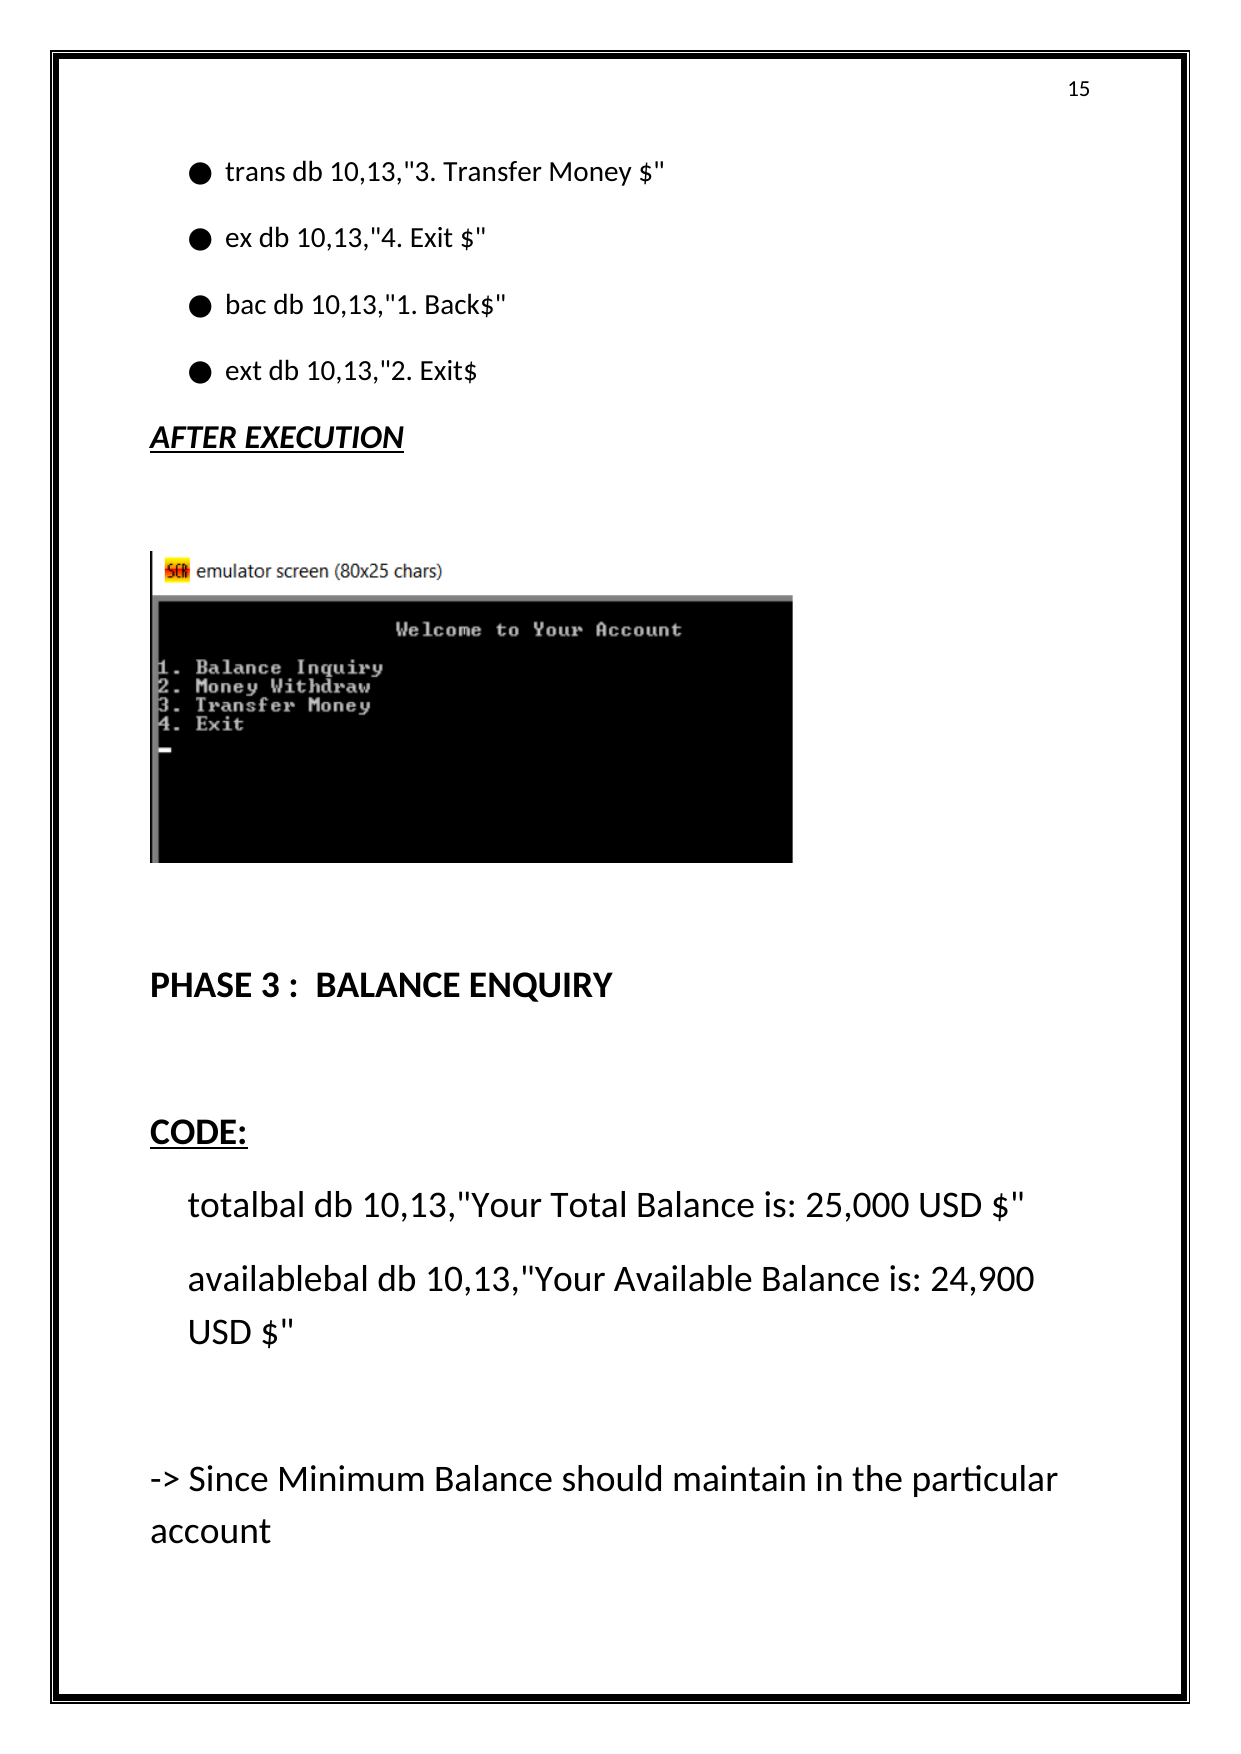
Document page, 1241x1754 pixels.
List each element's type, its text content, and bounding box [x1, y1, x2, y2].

list ext db 10,13,"2. Exit$ [187, 349, 1090, 389]
list ex db 10,13,"4. Exit $" [187, 216, 1090, 256]
picture [150, 551, 793, 863]
list bac db 10,13,"1. Back$" [187, 283, 1090, 323]
text -> Since Minimum Balance should maintain in the particular account [150, 1455, 1090, 1553]
text AFTER EXECUTION [150, 416, 1090, 457]
text totalbal db 10,13,"Your Total Balance is: 25,000 USD $" [187, 1181, 1090, 1227]
text PHASE 3 : BALANCE ENQUIRY [150, 961, 1090, 1007]
list trans db 10,13,"3. Transfer Money $" [187, 150, 1090, 190]
text availablebal db 10,13,"Your Available Balance is: 24,900 USD $" [187, 1255, 1090, 1353]
text CODE: [150, 1108, 1090, 1154]
